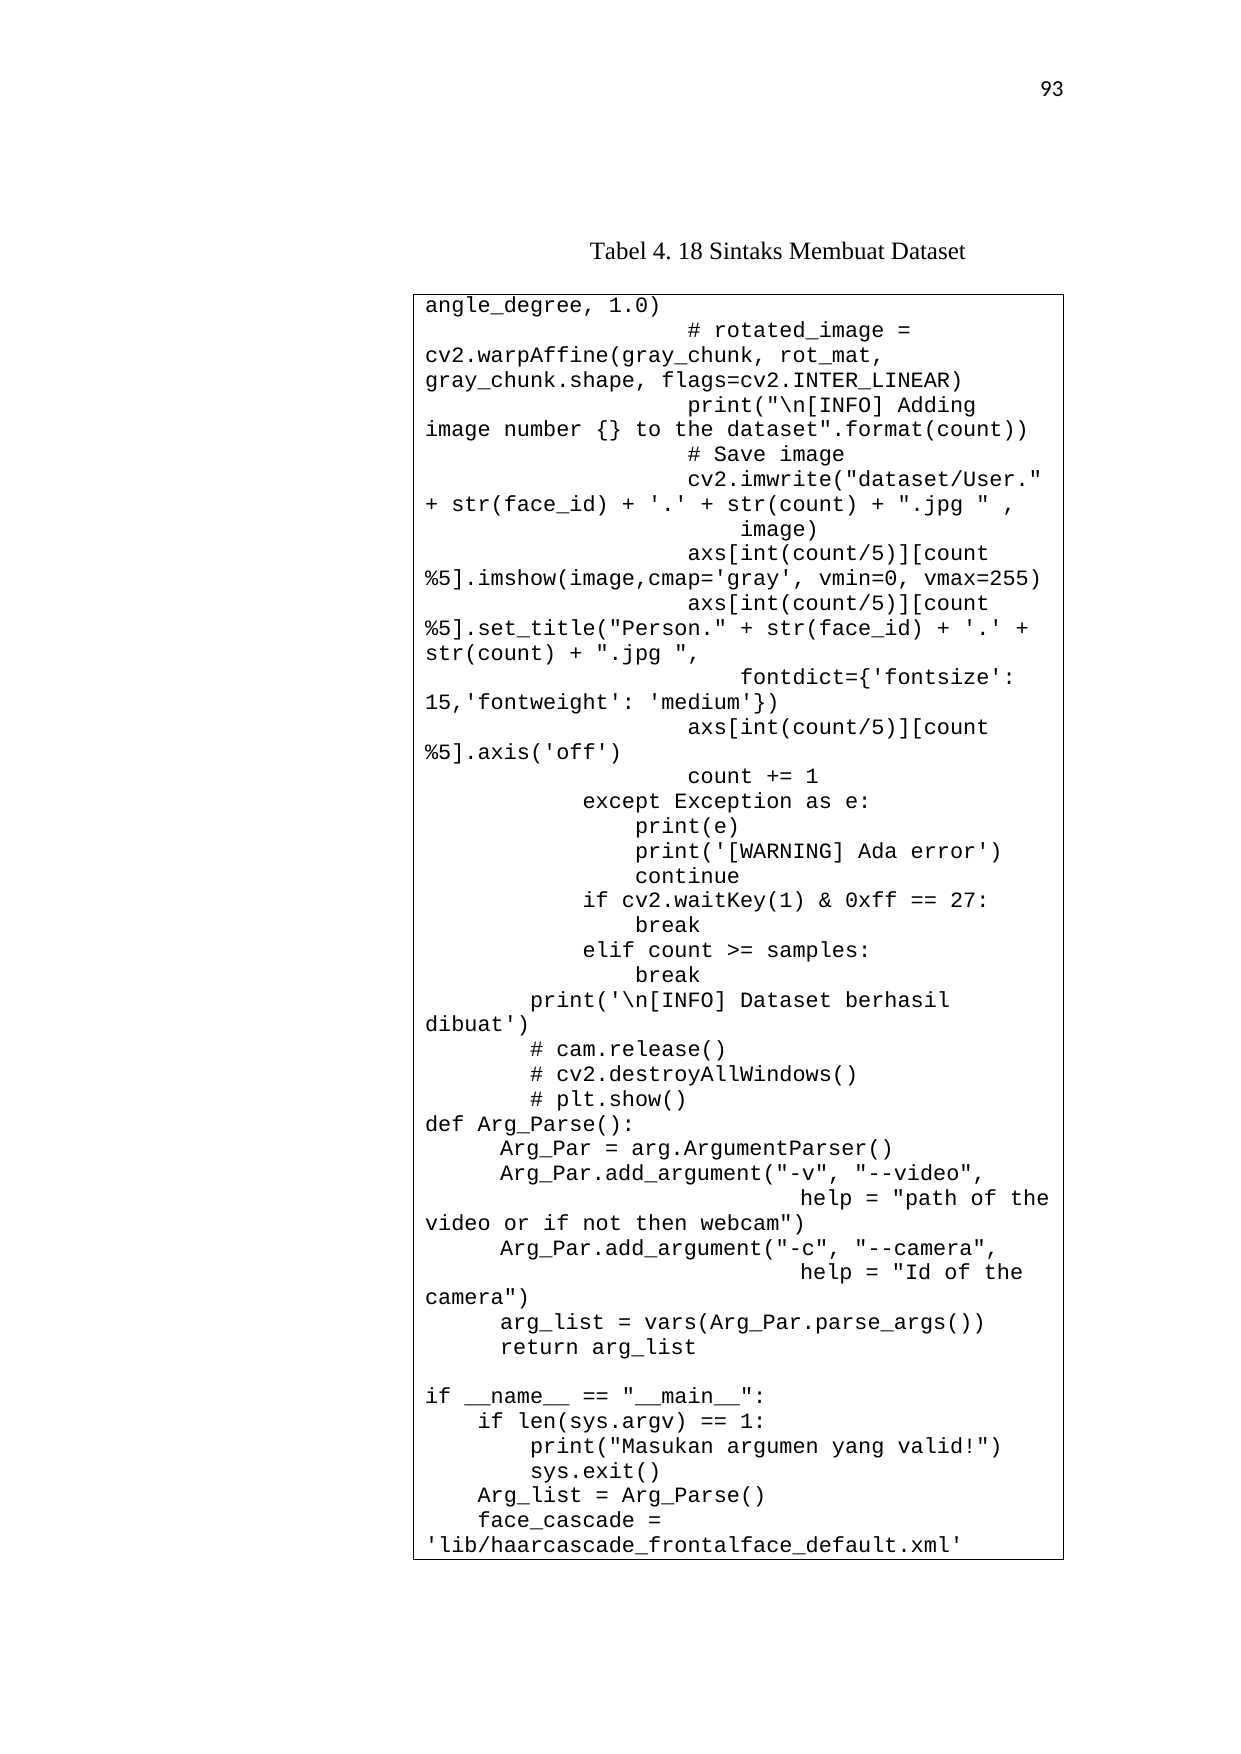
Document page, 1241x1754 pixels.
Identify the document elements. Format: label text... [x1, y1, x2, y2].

table_header Tabel 4. 18 Sintaks Membuat Dataset [414, 236, 1063, 294]
